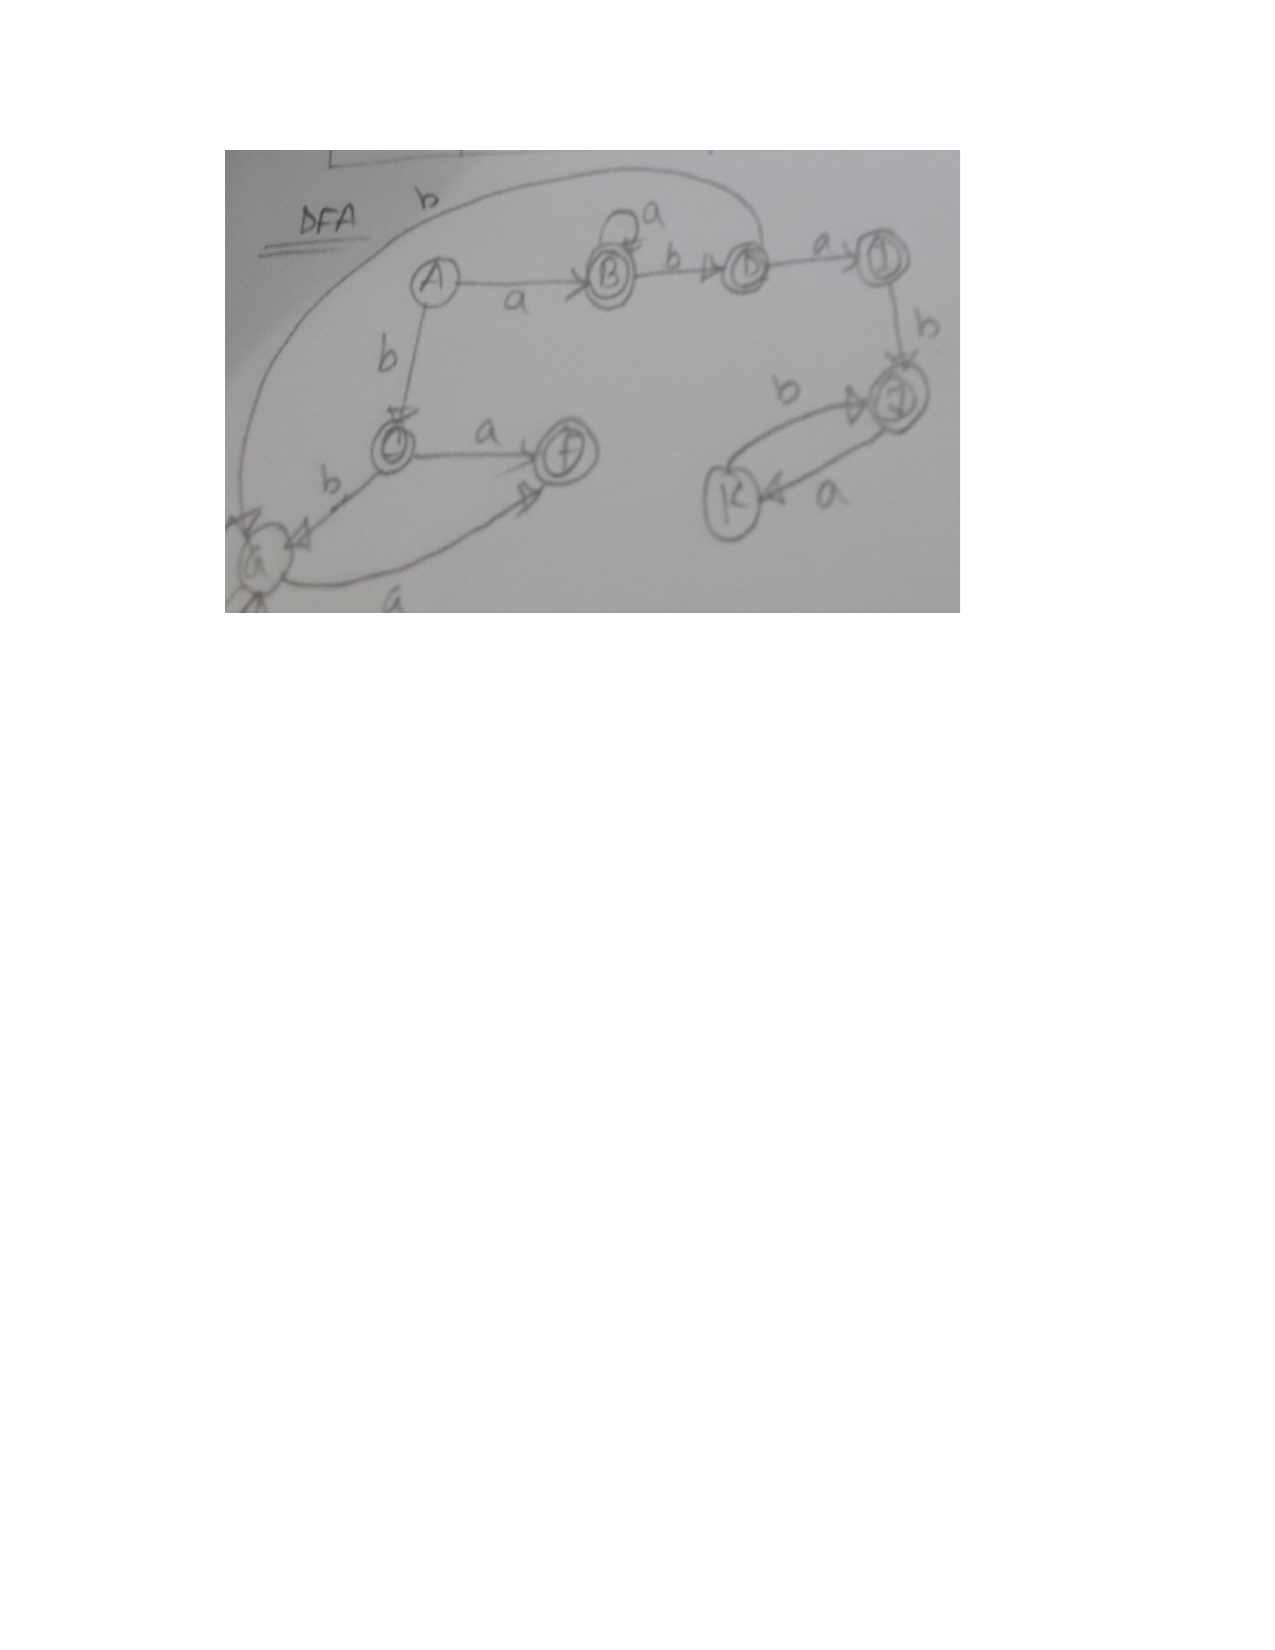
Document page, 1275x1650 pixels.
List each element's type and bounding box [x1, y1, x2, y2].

picture [225, 150, 961, 613]
